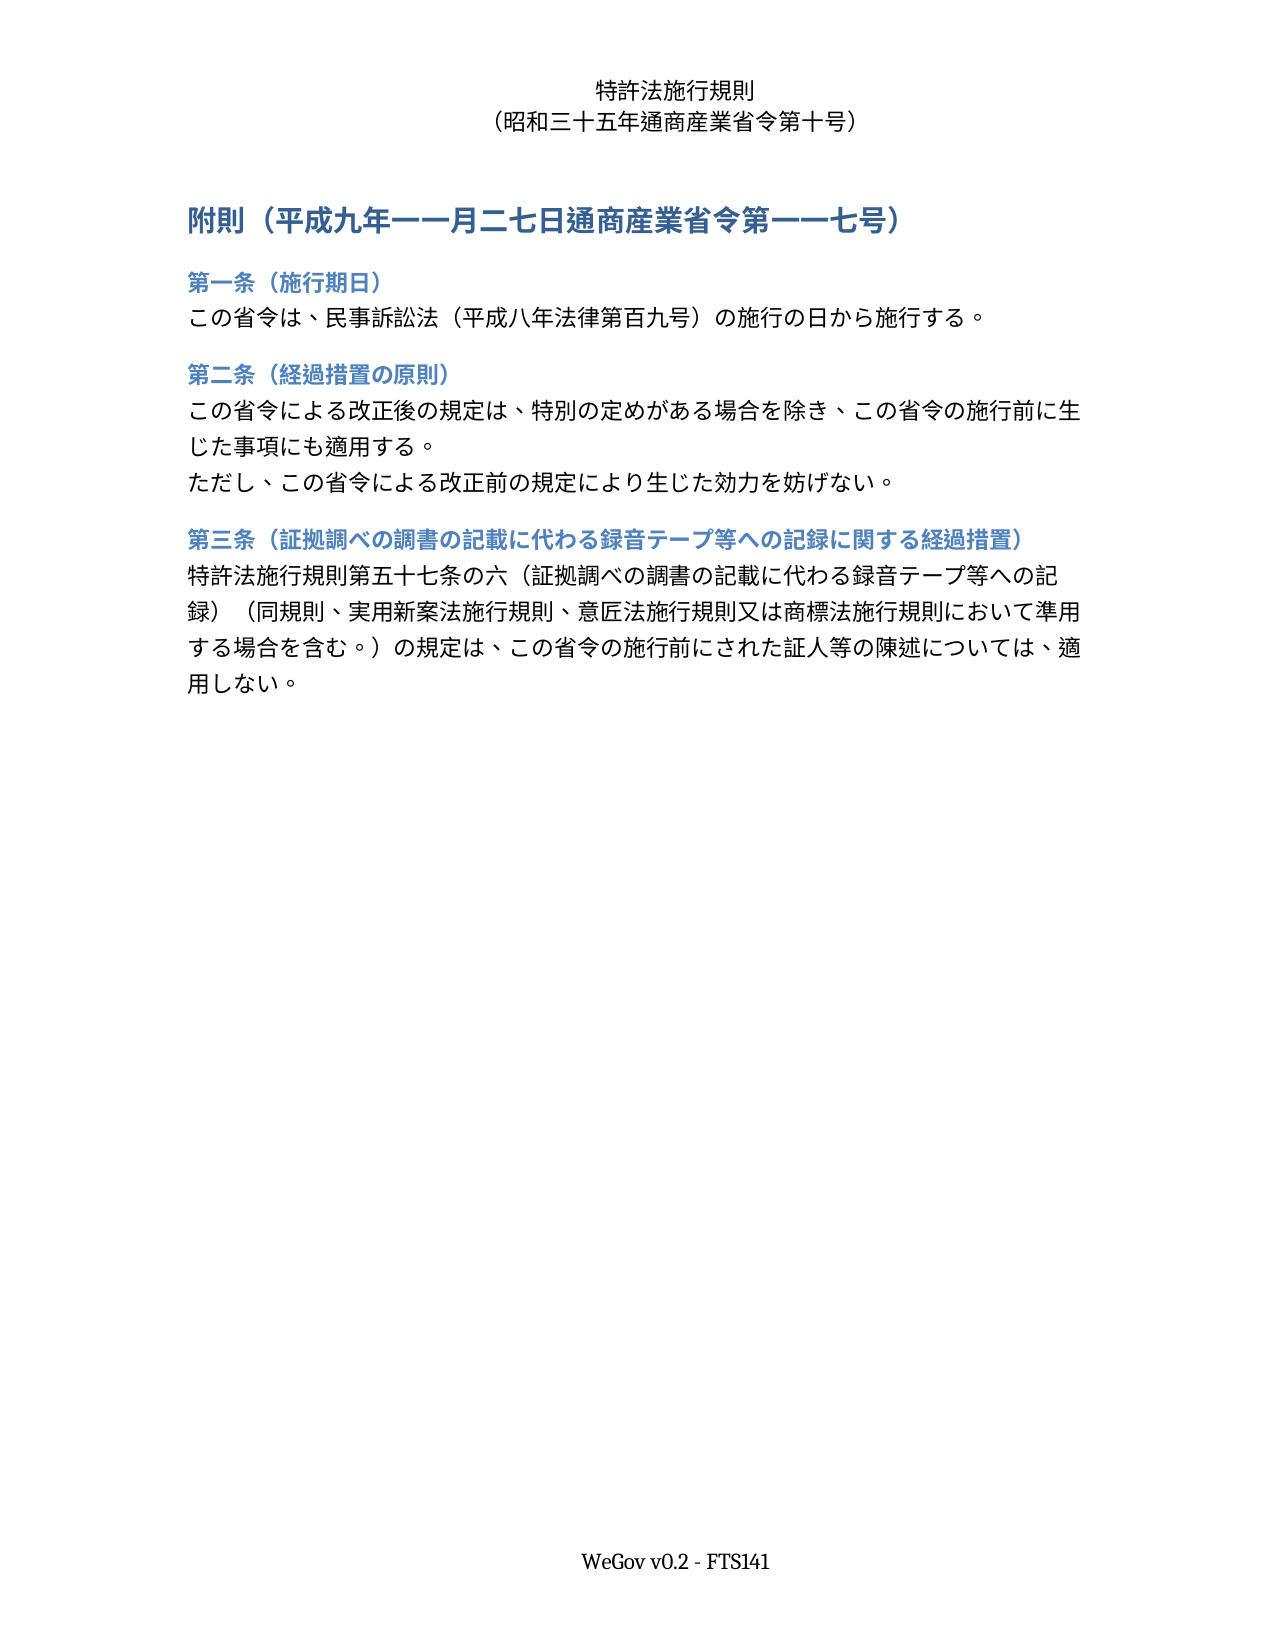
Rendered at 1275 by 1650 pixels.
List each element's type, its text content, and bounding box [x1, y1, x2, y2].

subtitle 附則（平成九年一一月二七日通商産業省令第一一七号） [187, 200, 1087, 240]
subtitle 第三条（証拠調べの調書の記載に代わる録音テープ等への記録に関する経過措置） [187, 524, 1087, 555]
subtitle 第二条（経過措置の原則） [187, 359, 1087, 390]
text 特許法施行規則第五十七条の六（証拠調べの調書の記載に代わる録音テープ等への記録）（同規則、実用新案法施行規則、意匠法施行規則又は商標法施行規則において準用する場合を含む。）の規定は、この省令の施行前にされた証人等の陳述については、適用しない。 [187, 560, 1087, 699]
text この省令は、民事訴訟法（平成八年法律第百九号）の施行の日から施行する。 [187, 302, 1087, 334]
subtitle 第一条（施行期日） [187, 266, 1087, 298]
text この省令による改正後の規定は、特別の定めがある場合を除き、この省令の施行前に生じた事項にも適用する。 ただし、この省令による改正前の規定により生じた効力を妨げない。 [187, 395, 1087, 498]
